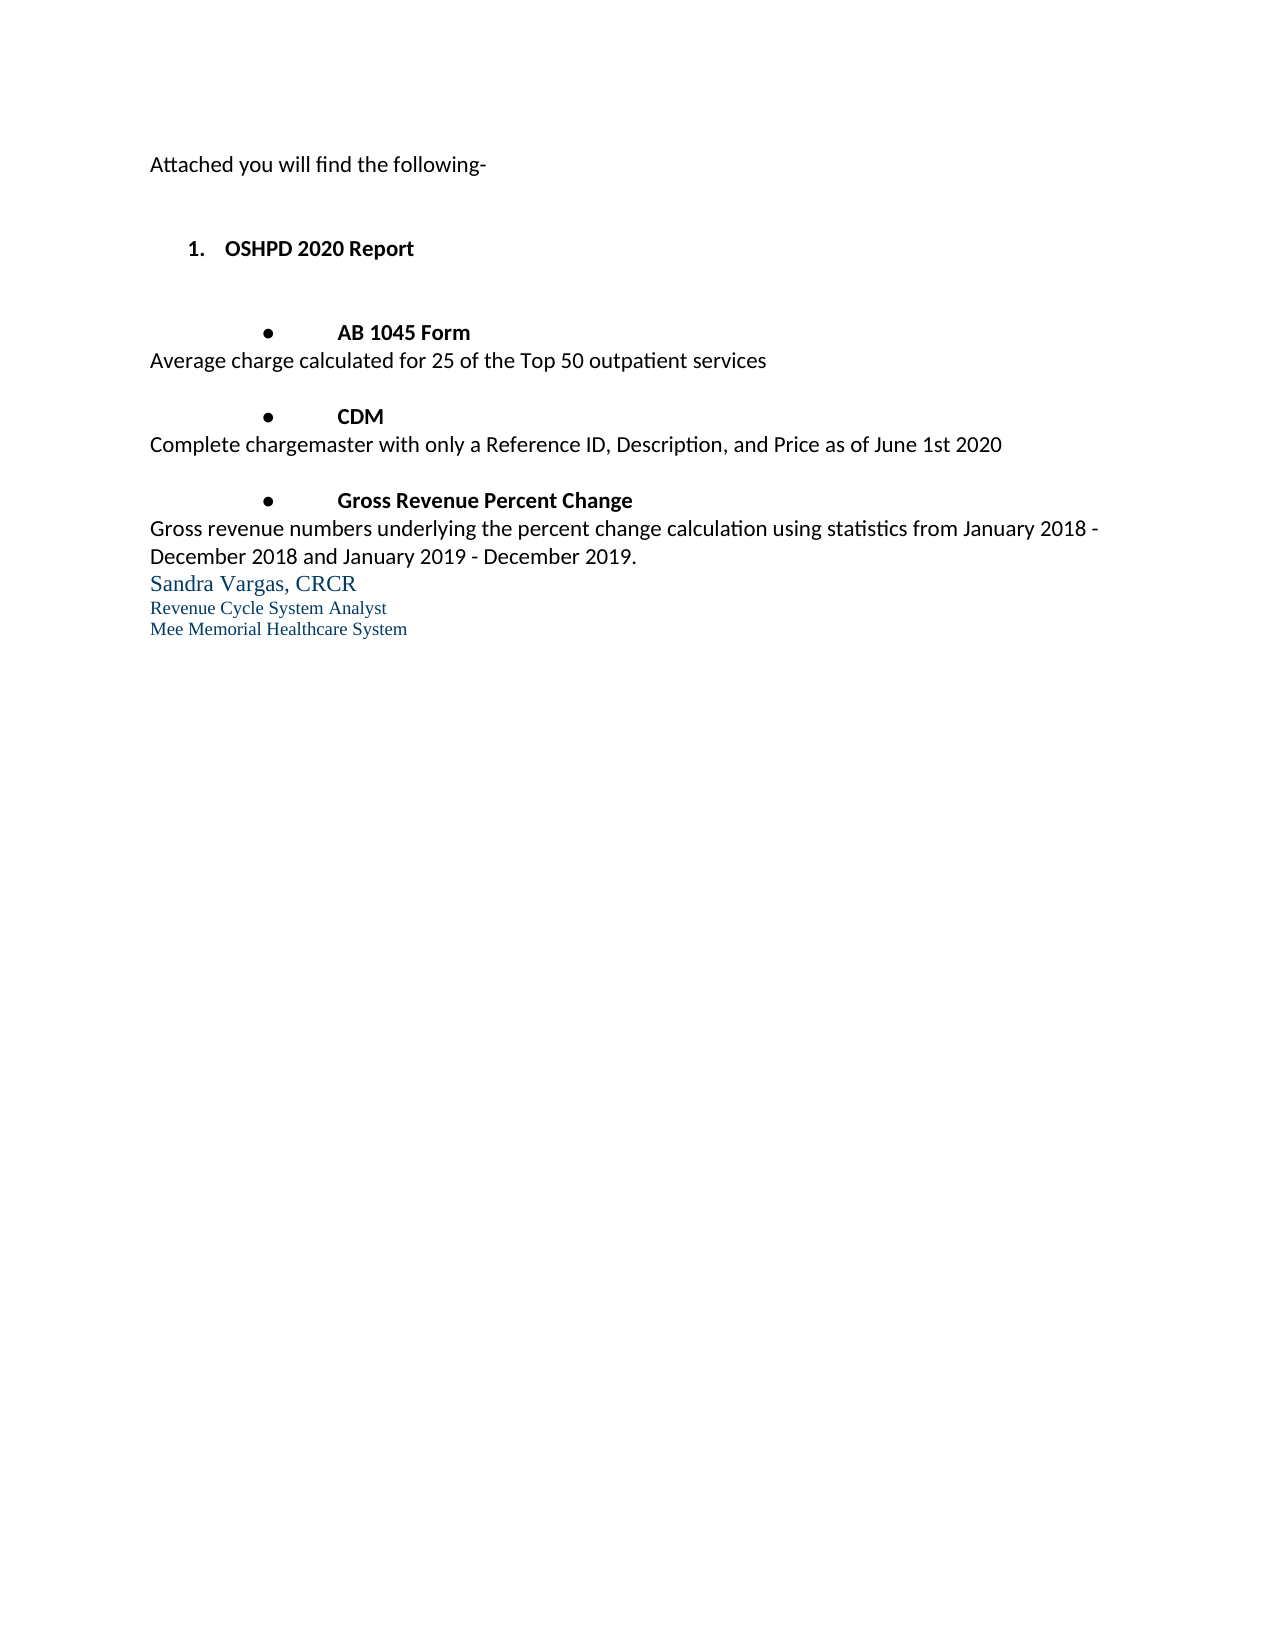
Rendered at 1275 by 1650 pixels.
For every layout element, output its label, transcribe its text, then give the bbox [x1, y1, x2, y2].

text Complete chargemaster with only a Reference ID, Description, and Price as of June 1st 2020 [150, 430, 1125, 458]
text Sandra Vargas, CRCR Revenue Cycle System Analyst Mee Memorial Healthcare System [150, 570, 1125, 668]
text Attached you will find the following- [150, 150, 1125, 178]
list CDM [262, 402, 1125, 430]
list Gross Revenue Percent Change [262, 486, 1125, 514]
list AB 1045 Form [262, 318, 1125, 346]
list OSHPD 2020 Report [187, 234, 1125, 262]
text Gross revenue numbers underlying the percent change calculation using statistics from January 2018 - December 2018 and January 2019 - December 2019. [150, 514, 1125, 570]
text Average charge calculated for 25 of the Top 50 outpatient services [150, 346, 1125, 374]
